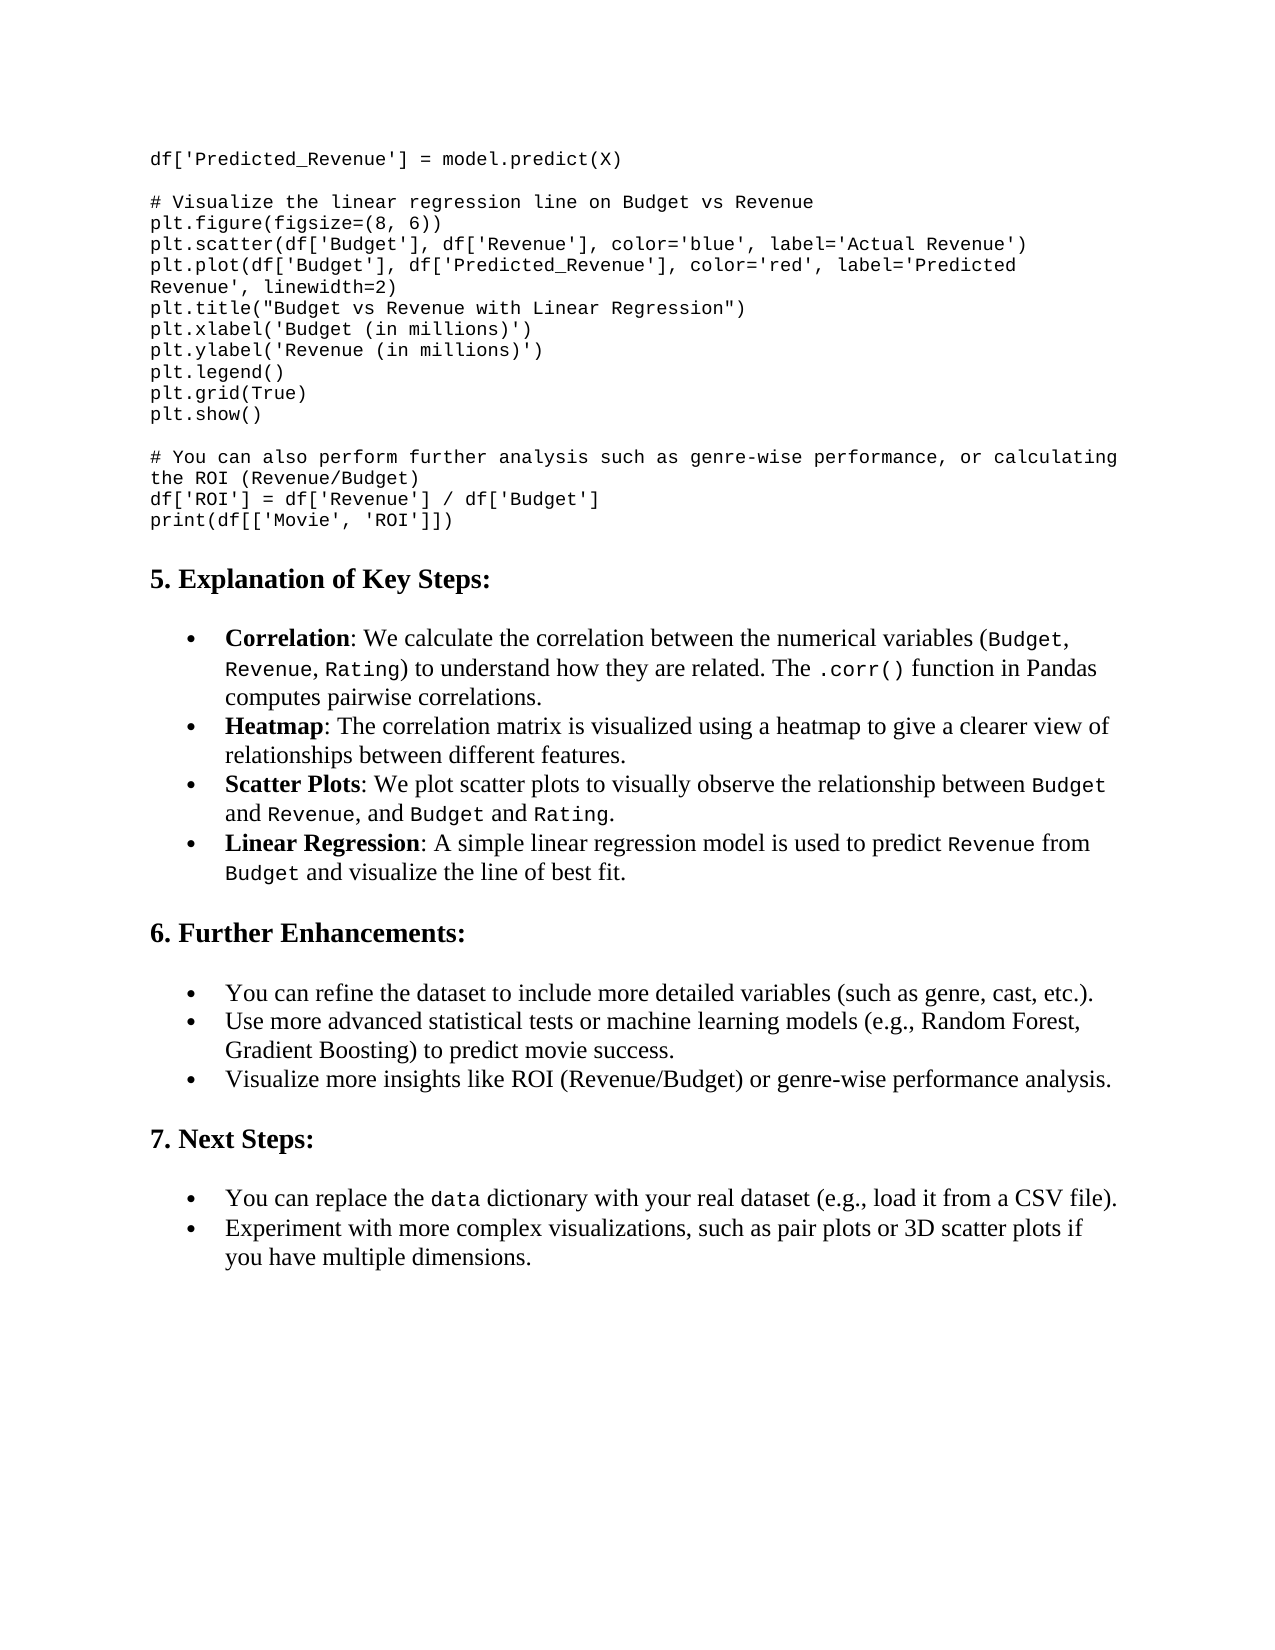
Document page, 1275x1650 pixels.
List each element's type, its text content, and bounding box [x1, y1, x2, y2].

list Visualize more insights like ROI (Revenue/Budget) or genre-wise performance analysis. [187, 1064, 1125, 1093]
text # You can also perform further analysis such as genre-wise performance, or calculating the ROI (Revenue/Budget) [150, 447, 1125, 490]
text plt.title("Budget vs Revenue with Linear Regression") [150, 299, 1125, 320]
list You can replace the data dictionary with your real dataset (e.g., load it from a CSV file). [187, 1183, 1125, 1213]
text plt.scatter(df['Budget'], df['Revenue'], color='blue', label='Actual Revenue') [150, 235, 1125, 256]
text plt.grid(True) [150, 384, 1125, 405]
text plt.ylabel('Revenue (in millions)') [150, 341, 1125, 362]
text plt.show() [150, 405, 1125, 426]
text plt.xlabel('Budget (in millions)') [150, 320, 1125, 341]
text plt.legend() [150, 362, 1125, 384]
list Use more advanced statistical tests or machine learning models (e.g., Random Forest, Gradient Boosting) to predict movie success. [187, 1006, 1125, 1064]
text 7. Next Steps: [150, 1122, 1125, 1154]
text # Visualize the linear regression line on Budget vs Revenue [150, 192, 1125, 214]
text 5. Explanation of Key Steps: [150, 562, 1125, 594]
text print(df[['Movie', 'ROI']]) [150, 511, 1125, 532]
text 6. Further Enhancements: [150, 916, 1125, 948]
list Scatter Plots: We plot scatter plots to visually observe the relationship between Budget and Revenue, and Budget and Rating. [187, 769, 1125, 828]
text df['Predicted_Revenue'] = model.predict(X) [150, 150, 1125, 171]
list Linear Regression: A simple linear regression model is used to predict Revenue from Budget and visualize the line of best fit. [187, 828, 1125, 887]
text df['ROI'] = df['Revenue'] / df['Budget'] [150, 490, 1125, 511]
list Experiment with more complex visualizations, such as pair plots or 3D scatter plots if you have multiple dimensions. [187, 1213, 1125, 1271]
text plt.plot(df['Budget'], df['Predicted_Revenue'], color='red', label='Predicted Revenue', linewidth=2) [150, 256, 1125, 299]
text plt.figure(figsize=(8, 6)) [150, 214, 1125, 235]
list Heatmap: The correlation matrix is visualized using a heatmap to give a clearer view of relationships between different features. [187, 711, 1125, 769]
list You can refine the dataset to include more detailed variables (such as genre, cast, etc.). [187, 978, 1125, 1006]
list Correlation: We calculate the correlation between the numerical variables (Budget, Revenue, Rating) to understand how they are related. The .corr() function in Pandas computes pairwise correlations. [187, 623, 1125, 711]
